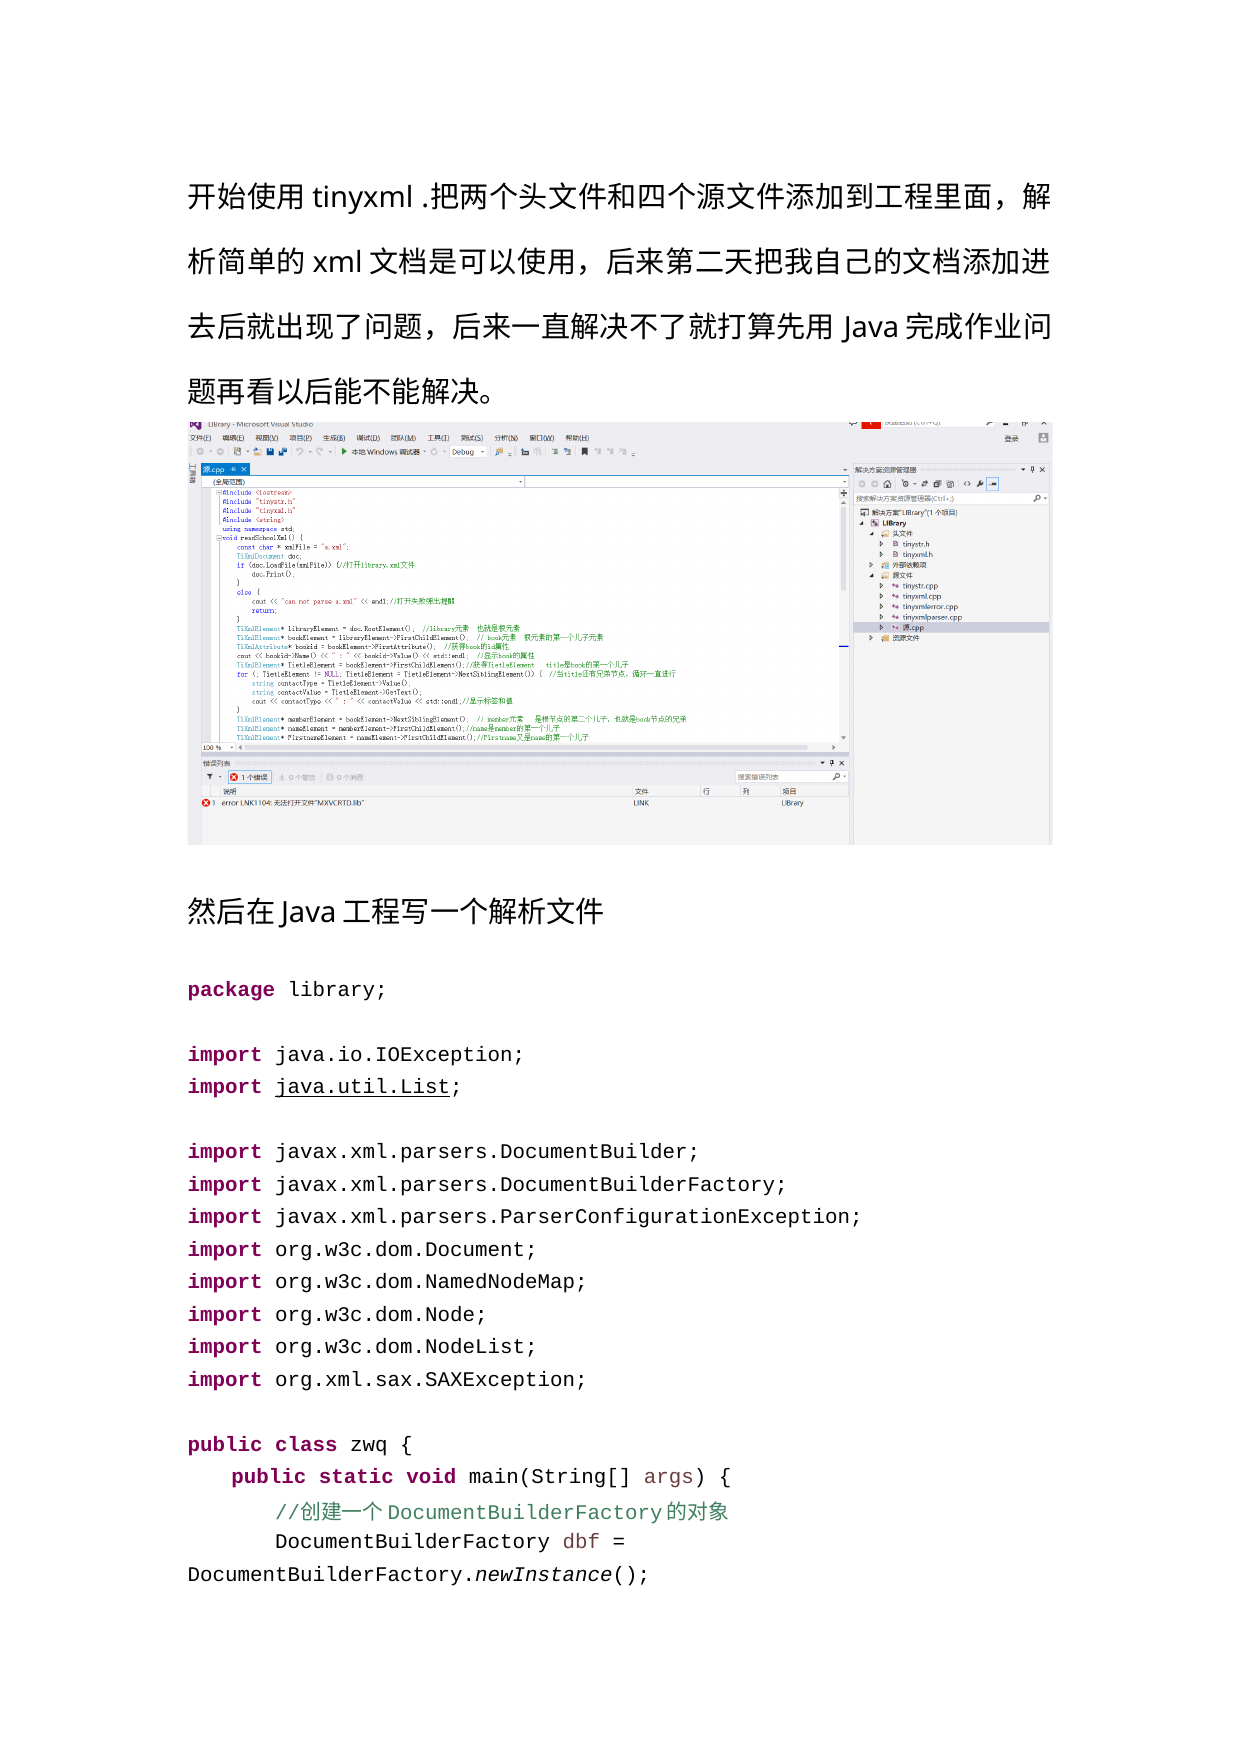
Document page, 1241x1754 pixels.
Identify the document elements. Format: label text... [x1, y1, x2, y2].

text package library; [187, 974, 1053, 1007]
text import javax.xml.parsers.DocumentBuilderFactory; [187, 1169, 1053, 1202]
text 开始使用tinyxml .把两个头文件和四个源文件添加到工程里面，解析简单的xml文档是可以使用，后来第二天把我自己的文档添加进去后就出现了问题，后来一直解决不了就打算先用Java完成作业问题再看以后能不能解决。 [187, 162, 1053, 422]
text import java.util.List; [187, 1072, 1053, 1104]
text import org.w3c.dom.NodeList; [187, 1332, 1053, 1364]
text import org.xml.sax.SAXException; [187, 1364, 1053, 1397]
text public class zwq { [187, 1429, 1053, 1462]
text import org.w3c.dom.Document; [187, 1234, 1053, 1267]
text import org.w3c.dom.NamedNodeMap; [187, 1267, 1053, 1299]
text import javax.xml.parsers.ParserConfigurationException; [187, 1202, 1053, 1234]
picture [187, 422, 1053, 845]
text import java.io.IOException; [187, 1039, 1053, 1072]
text import org.w3c.dom.Node; [187, 1299, 1053, 1332]
text //创建一个DocumentBuilderFactory的对象 [187, 1494, 1053, 1527]
text 然后在Java工程写一个解析文件 [187, 877, 1053, 942]
text DocumentBuilderFactory dbf = DocumentBuilderFactory.newInstance(); [187, 1527, 1053, 1592]
text public static void main(String[] args) { [187, 1462, 1053, 1494]
text import javax.xml.parsers.DocumentBuilder; [187, 1137, 1053, 1169]
